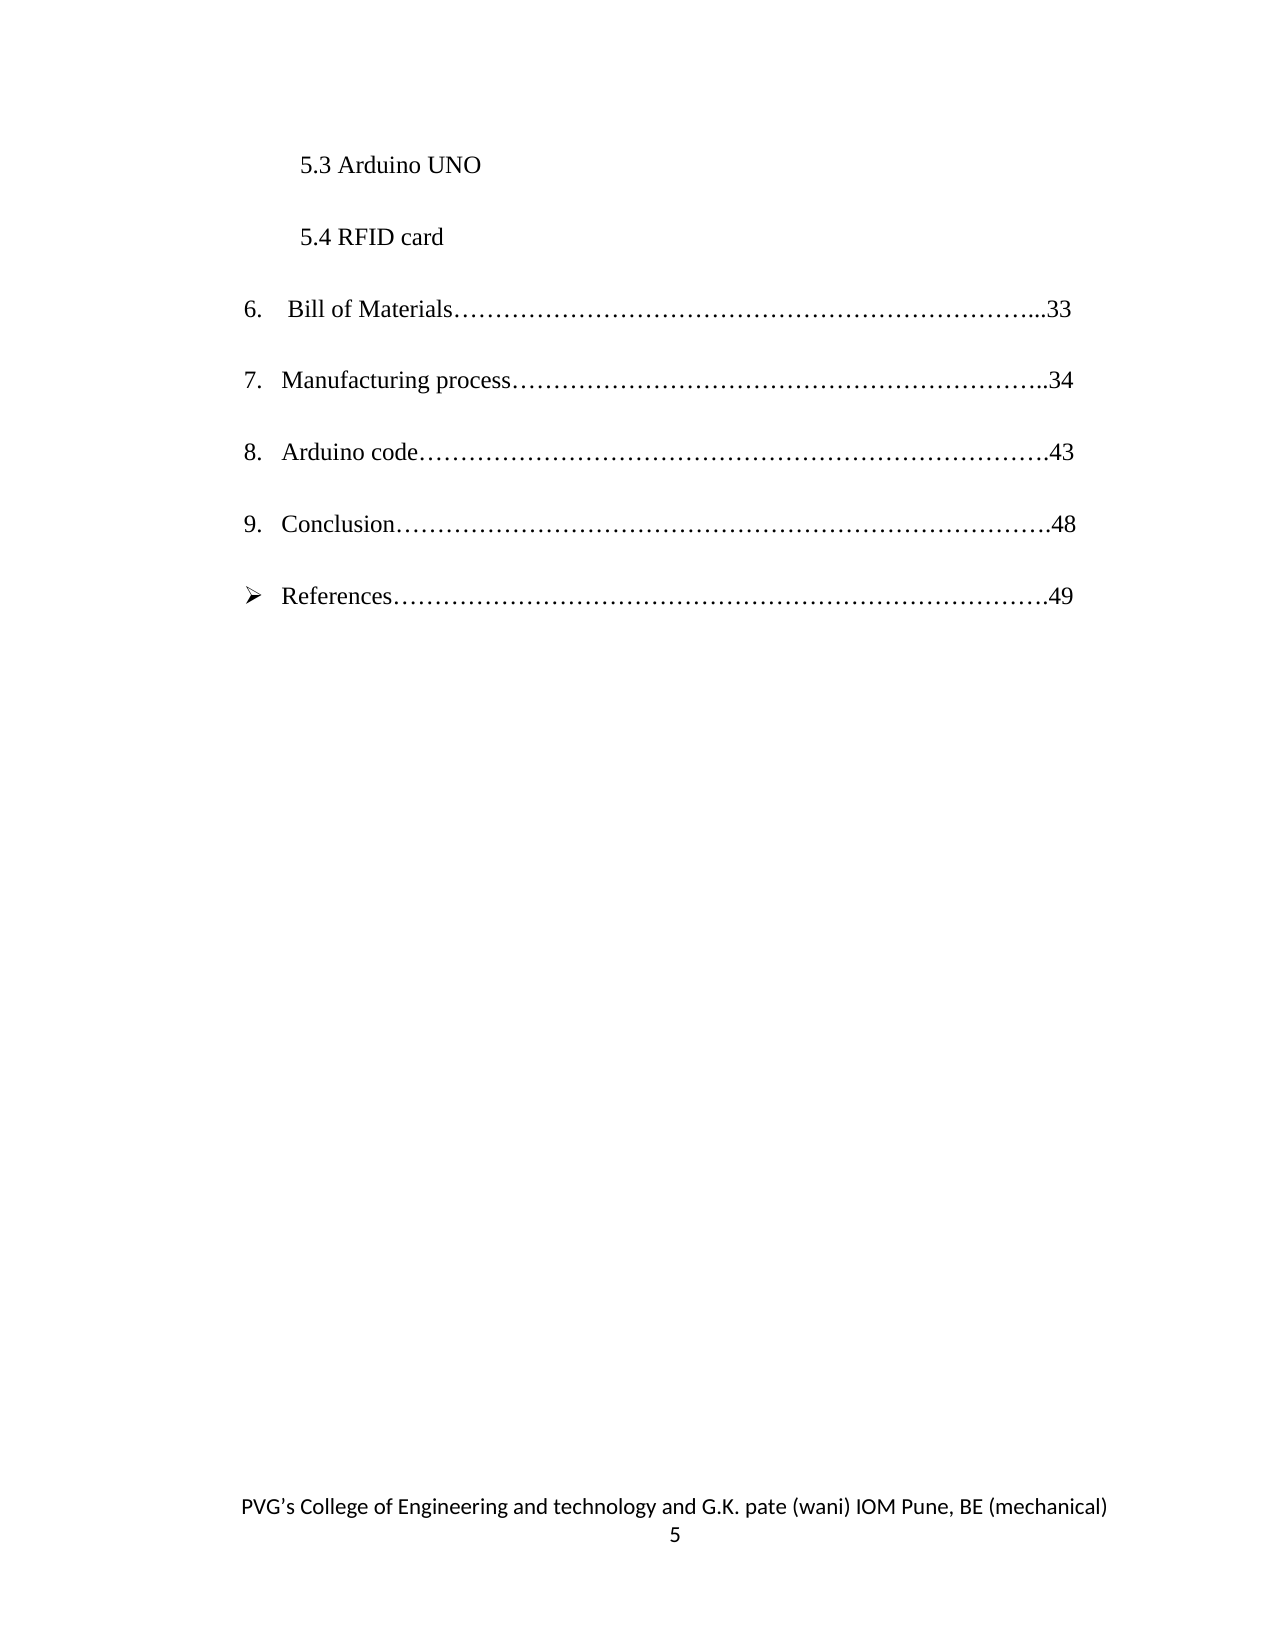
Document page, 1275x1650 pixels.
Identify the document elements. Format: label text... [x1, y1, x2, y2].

list Bill of Materials……………………………………………………………...33 [244, 294, 1125, 322]
list Arduino UNO [300, 150, 1125, 179]
list Arduino code………………………………………………………………….43 [244, 437, 1125, 466]
list Conclusion…………………………………………………………………….48 [244, 509, 1125, 538]
list RFID card [300, 222, 1125, 251]
list Manufacturing process………………………………………………………..34 [244, 366, 1125, 394]
list References…………………………………………………………………….49 [244, 581, 1125, 610]
